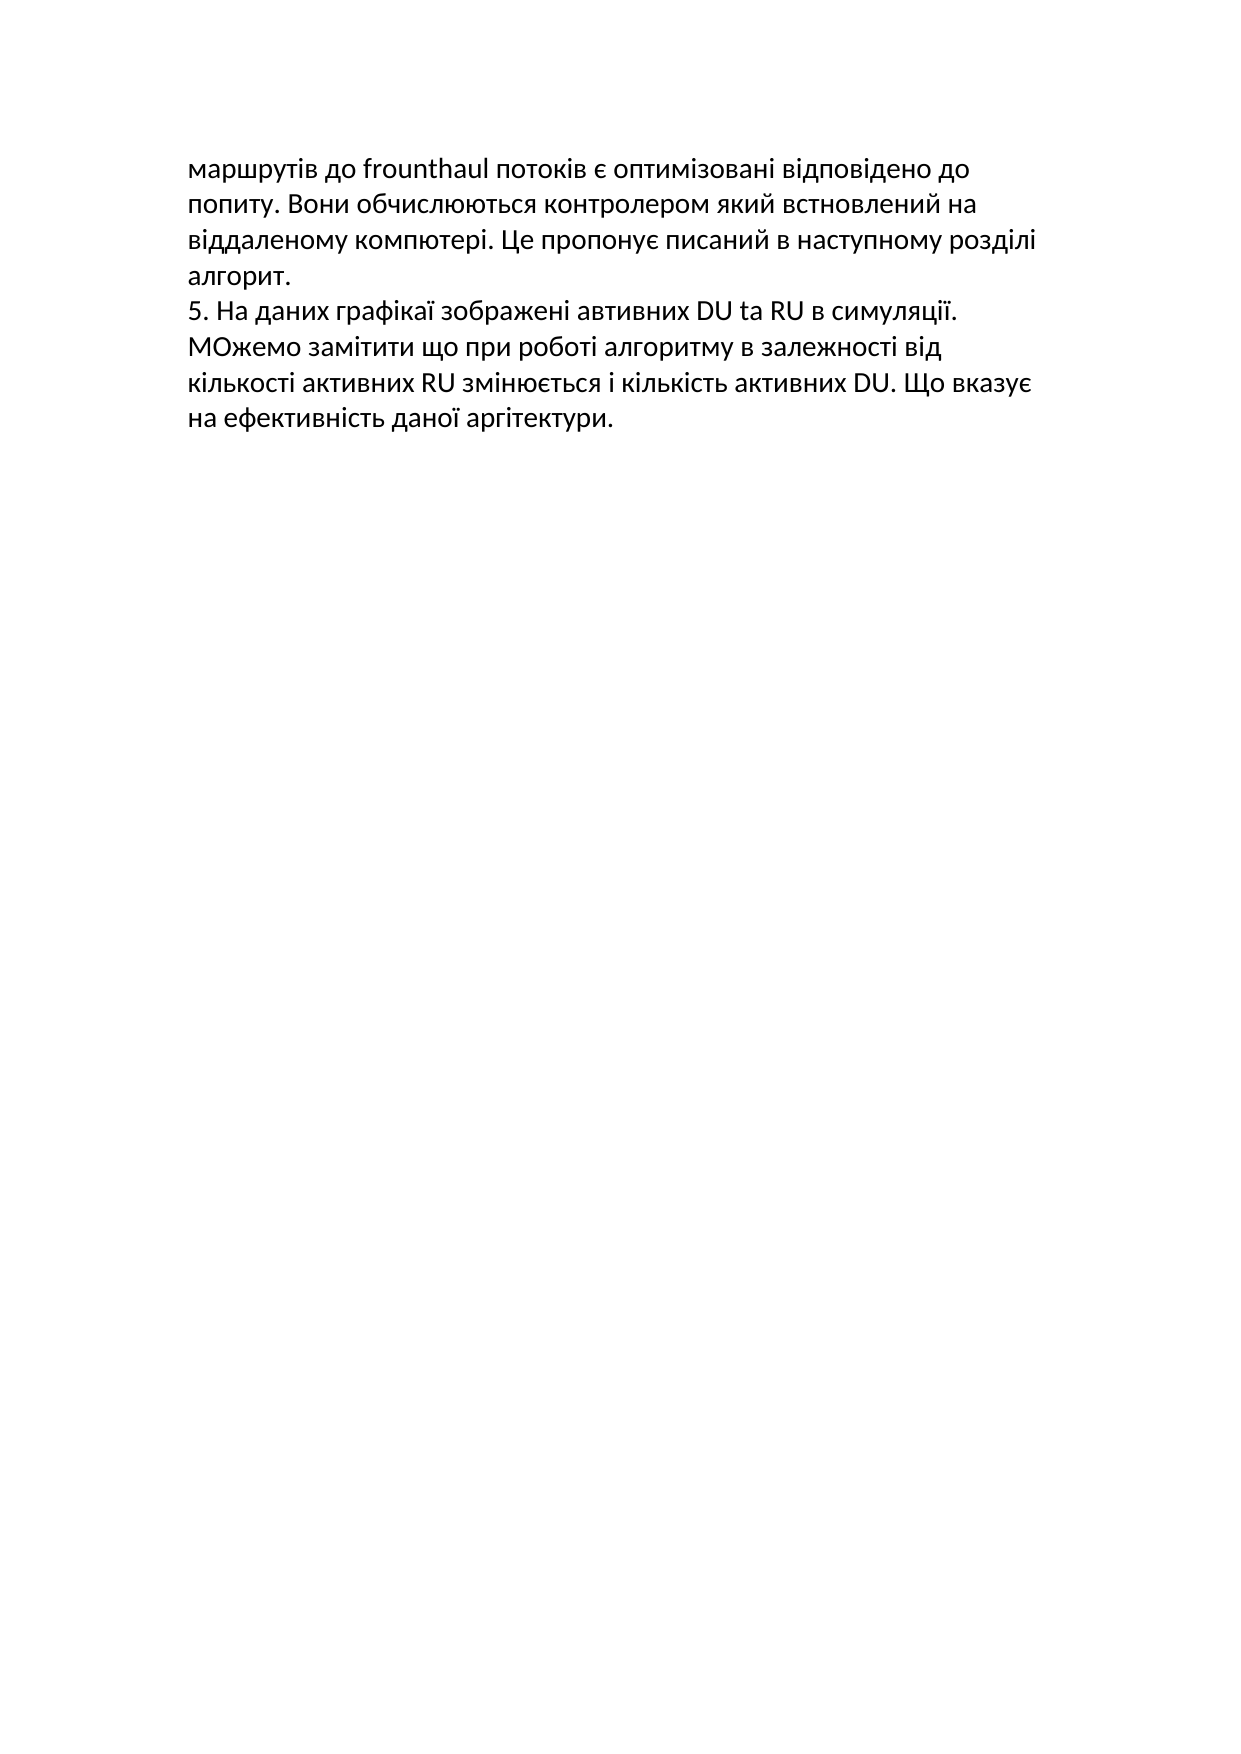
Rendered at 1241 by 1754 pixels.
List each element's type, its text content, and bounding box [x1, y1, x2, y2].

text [187, 150, 1053, 292]
list На даних графікаї зображені автивних DU ta RU в симуляції. МОжемо замітити що при роботі алгоритму в залежності від кількості активних RU змінюється і кількість активних DU. Що вказує на ефективність даної аргітектури. [187, 292, 1053, 435]
